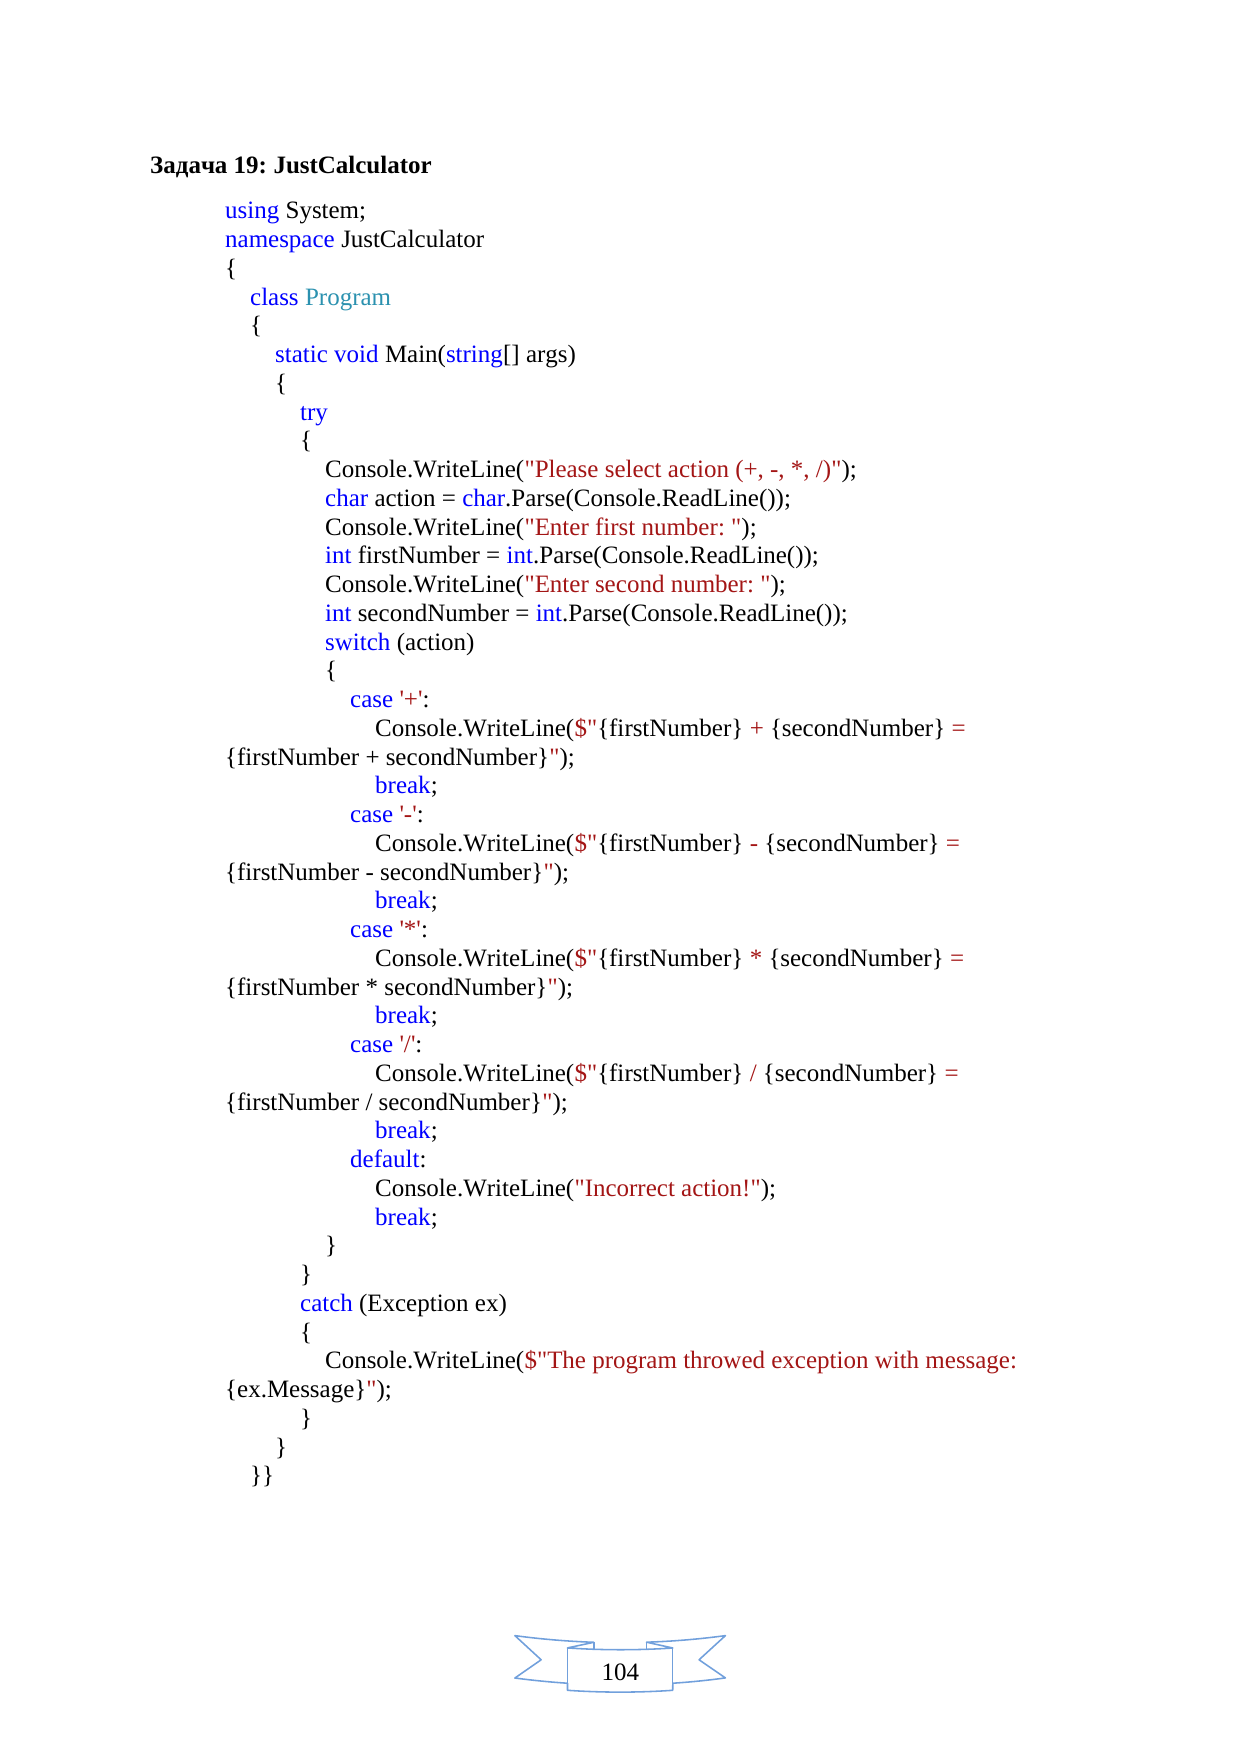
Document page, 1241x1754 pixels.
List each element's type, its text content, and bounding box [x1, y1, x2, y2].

text switch (action) [225, 627, 1090, 655]
text case '*': [225, 914, 1090, 943]
text char action = char.Parse(Console.ReadLine()); [225, 483, 1090, 512]
text break; [225, 1000, 1090, 1029]
text { [225, 310, 1090, 339]
text Console.WriteLine($"The program throwed exception with message: {ex.Message}"); [225, 1345, 1090, 1403]
text }} [225, 1460, 1090, 1489]
text Console.WriteLine($"{firstNumber} + {secondNumber} = {firstNumber + secondNumber}"); [225, 713, 1090, 770]
text default: [225, 1144, 1090, 1173]
text Console.WriteLine("Enter first number: "); [225, 512, 1090, 540]
text } [225, 1403, 1090, 1432]
text int firstNumber = int.Parse(Console.ReadLine()); [225, 540, 1090, 569]
text namespace JustCalculator [225, 224, 1090, 253]
text { [225, 655, 1090, 684]
text } [225, 1259, 1090, 1288]
text break; [225, 1115, 1090, 1144]
text int secondNumber = int.Parse(Console.ReadLine()); [225, 598, 1090, 627]
text { [225, 1317, 1090, 1345]
text case '/': [225, 1029, 1090, 1058]
text { [225, 425, 1090, 454]
text } [225, 1432, 1090, 1460]
text { [225, 368, 1090, 397]
text case '-': [225, 799, 1090, 828]
text Console.WriteLine("Please select action (+, -, *, /)"); [225, 454, 1090, 483]
text Console.WriteLine($"{firstNumber} / {secondNumber} = {firstNumber / secondNumber}"); [225, 1058, 1090, 1115]
text Задача 19: JustCalculator [150, 150, 1090, 179]
text static void Main(string[] args) [225, 339, 1090, 368]
text Console.WriteLine("Incorrect action!"); [225, 1173, 1090, 1202]
text break; [225, 1202, 1090, 1230]
text { [225, 253, 1090, 282]
text catch (Exception ex) [225, 1288, 1090, 1317]
text case '+': [225, 684, 1090, 713]
text try [225, 397, 1090, 425]
text class Program [225, 282, 1090, 310]
text Console.WriteLine($"{firstNumber} - {secondNumber} = {firstNumber - secondNumber}"); [225, 828, 1090, 885]
text Console.WriteLine($"{firstNumber} * {secondNumber} = {firstNumber * secondNumber}"); [225, 943, 1090, 1000]
text } [225, 1230, 1090, 1259]
text break; [225, 885, 1090, 914]
text break; [225, 770, 1090, 799]
text using System; [225, 195, 1090, 224]
text Console.WriteLine("Enter second number: "); [225, 569, 1090, 598]
